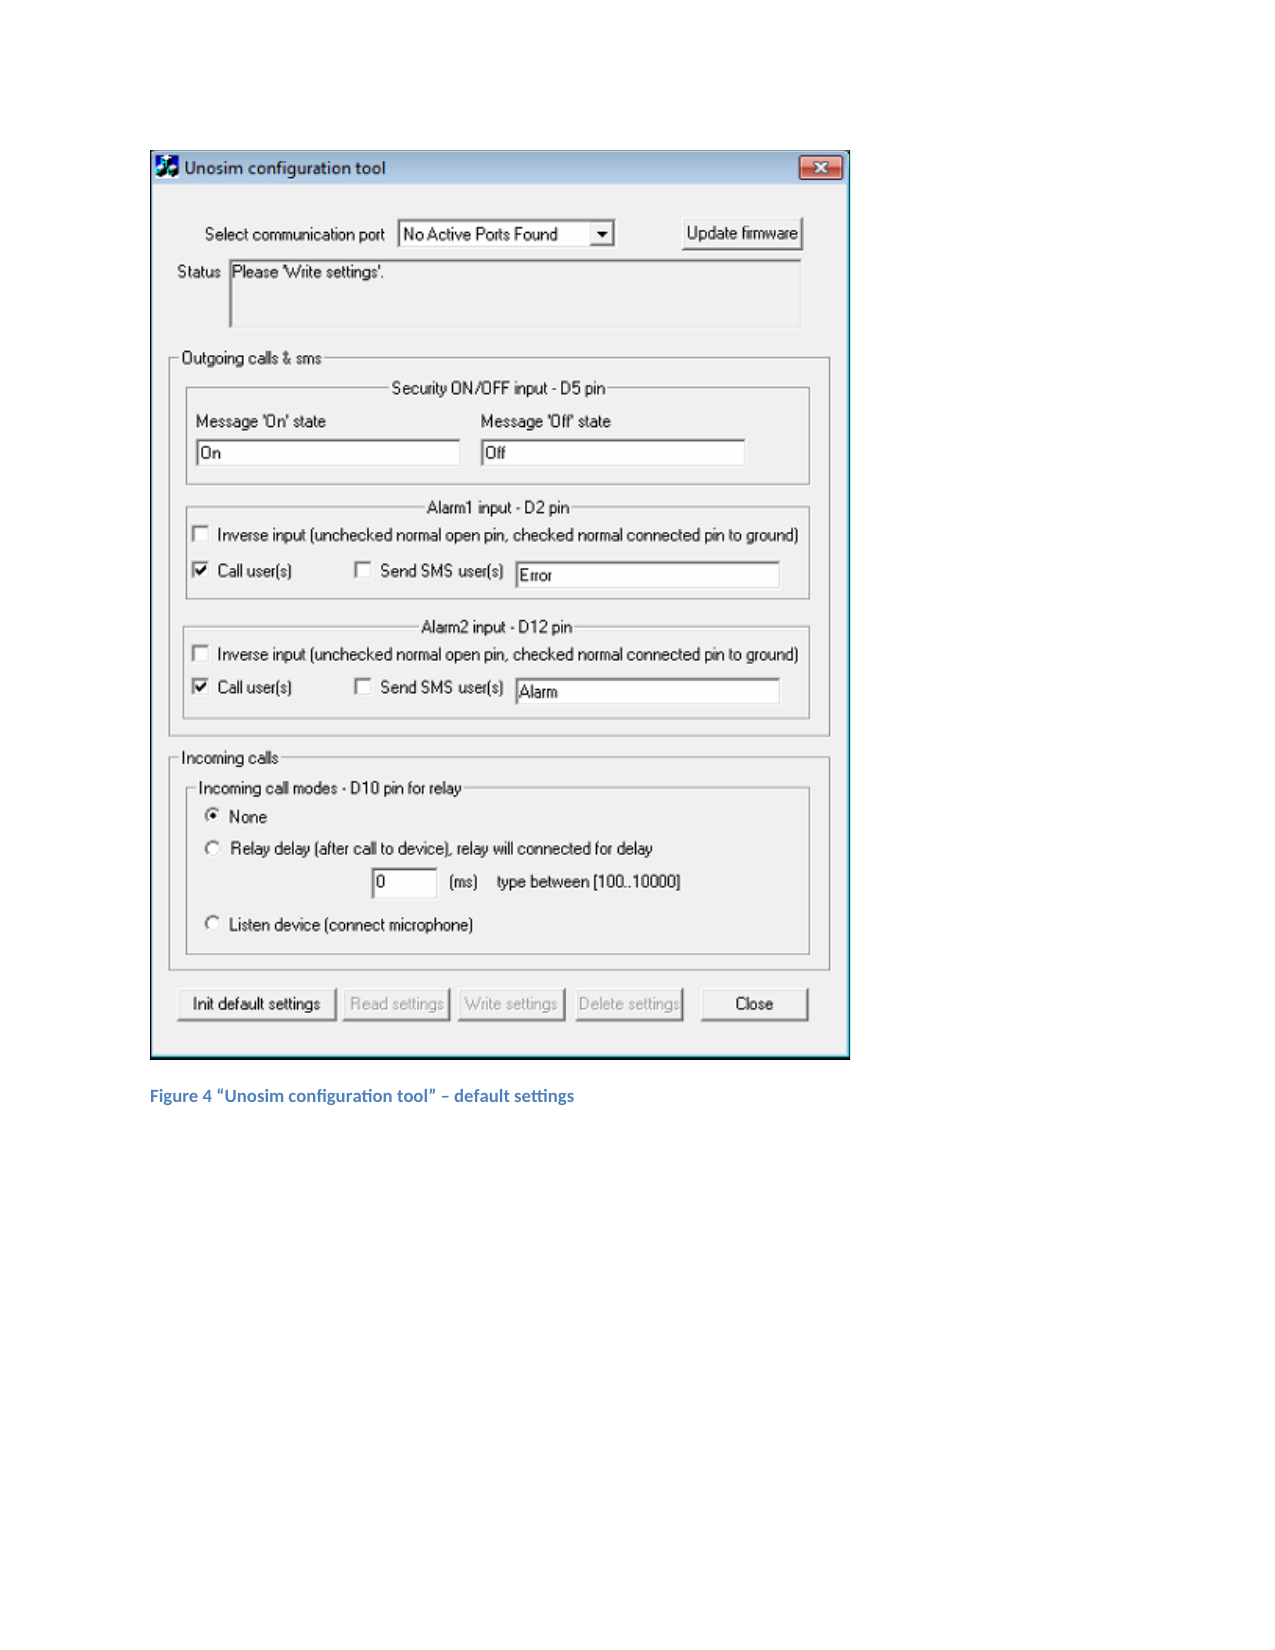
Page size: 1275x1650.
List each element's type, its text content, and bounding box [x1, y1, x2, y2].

picture [150, 150, 851, 1060]
text Figure 4 “Unosim configuration tool” – default settings [150, 1084, 1125, 1107]
